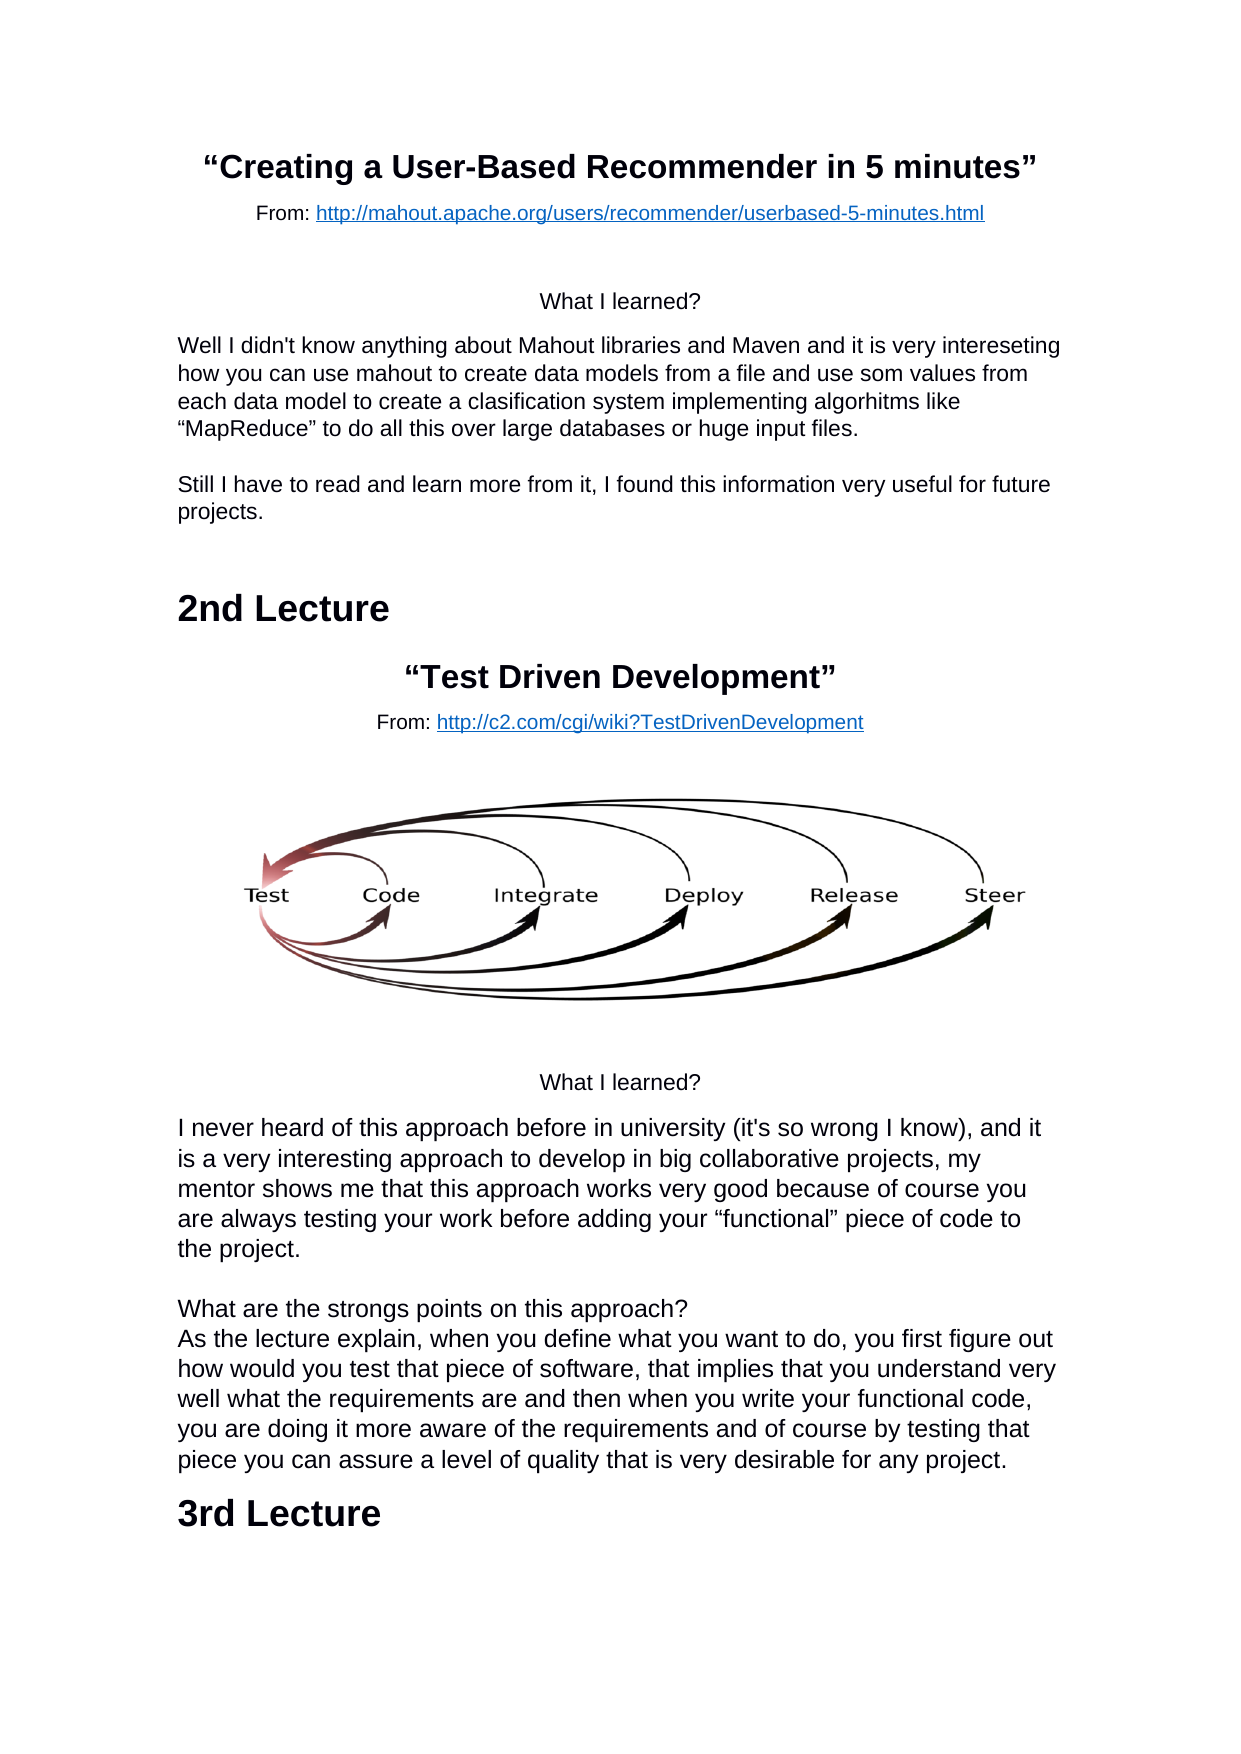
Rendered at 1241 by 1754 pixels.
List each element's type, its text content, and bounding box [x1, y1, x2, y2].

text What I learned? [177, 288, 1063, 314]
text What I learned? [177, 1069, 1063, 1096]
subtitle “Creating a User-Based Recommender in 5 minutes” [177, 148, 1063, 186]
text I never heard of this approach before in university (it's so wrong I know), and it is a very interesting approach to develop in big collaborative projects, my mentor shows me that this approach works very good because of course you are always testing your work before adding your “functional” piece of code to the project. What are the strongs points on this approach? As the lecture explain, when you define what you want to do, you first figure out how would you test that piece of software, that implies that you understand very well what the requirements are and then when you write your functional code, you are doing it more aware of the requirements and of course by testing that piece you can assure a level of quality that is very desirable for any project. [177, 1113, 1063, 1473]
text From: http://mahout.apache.org/users/recommender/userbased-5-minutes.html [177, 200, 1063, 224]
text Well I didn't know anything about Mahout libraries and Maven and it is very intereseting how you can use mahout to create data models from a file and use som values from each data model to create a clasification system implementing algorhitms like “MapReduce” to do all this over large databases or huge input files. Still I have to read and learn more from it, I found this information very useful for future projects. [177, 332, 1063, 524]
text From: http://c2.com/cgi/wiki?TestDrivenDevelopment [177, 710, 1063, 734]
text 3rd Lecture [177, 1491, 1063, 1534]
subtitle “Test Driven Development” [177, 657, 1063, 695]
text 2nd Lecture [177, 587, 1063, 630]
picture [198, 795, 1042, 1006]
